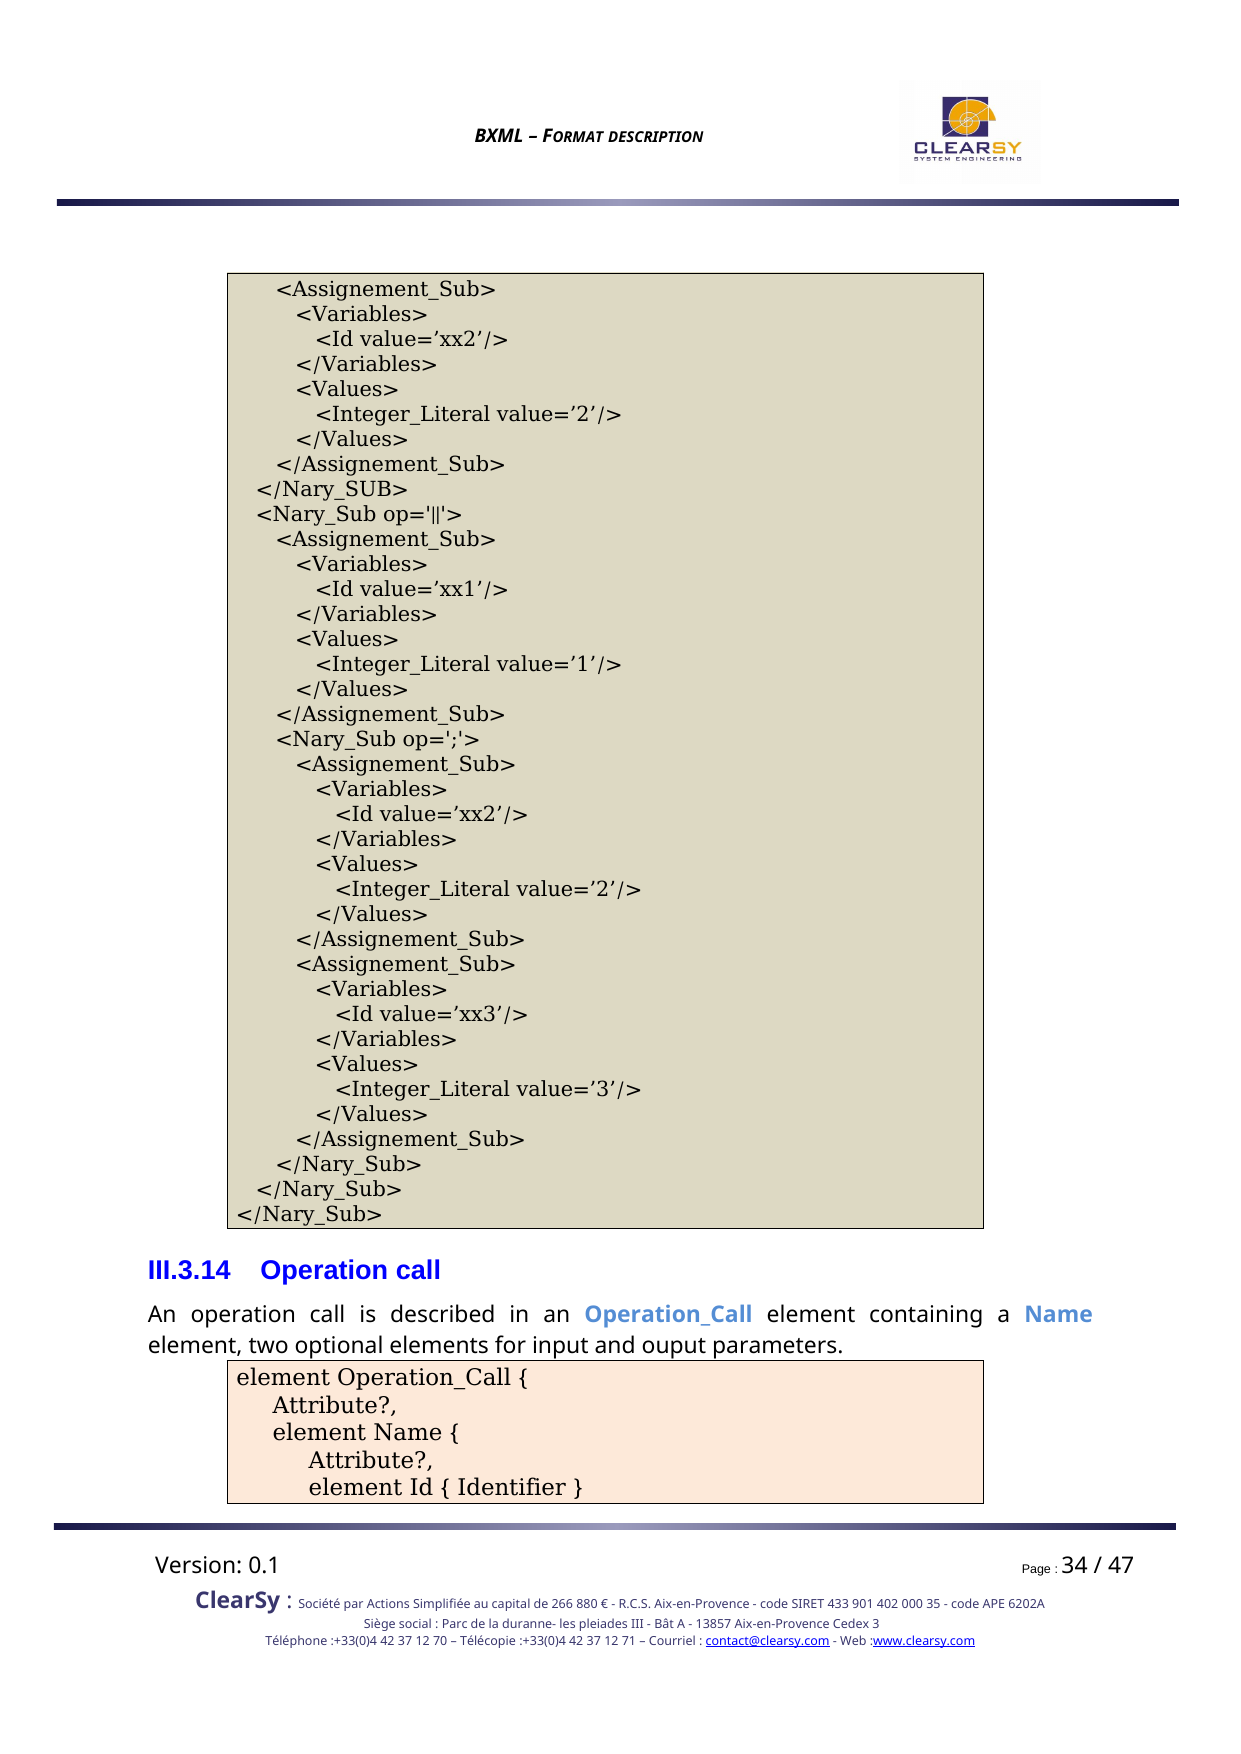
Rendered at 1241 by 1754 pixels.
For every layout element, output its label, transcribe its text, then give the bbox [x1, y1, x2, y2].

text <Assignement_Sub> [228, 274, 983, 297]
text element Operation_Call { [228, 1361, 983, 1387]
text </Variables> [228, 597, 983, 622]
text <Integer_Literal value=’2’/> [228, 872, 983, 897]
picture [898, 80, 1042, 184]
text <Id value=’xx2’/> [228, 322, 983, 347]
text element Id { Identifier } [228, 1470, 983, 1503]
text </Values> [228, 422, 983, 447]
text </Variables> [228, 822, 983, 847]
text <Id value=’xx2’/> [228, 797, 983, 822]
text <Id value=’xx1’/> [228, 572, 983, 597]
text <Assignement_Sub> [228, 947, 983, 972]
text <Nary_Sub op=';'> [228, 722, 983, 747]
text <Values> [228, 372, 983, 397]
text </Assignement_Sub> [228, 447, 983, 472]
text <Values> [228, 622, 983, 647]
text <Id value=’xx3’/> [228, 997, 983, 1022]
text <Variables> [228, 972, 983, 997]
text <Variables> [228, 297, 983, 322]
text <Assignement_Sub> [228, 747, 983, 772]
text <Values> [228, 847, 983, 872]
text <Integer_Literal value=’2’/> [228, 397, 983, 422]
text <Integer_Literal value=’3’/> [228, 1072, 983, 1097]
text </Nary_Sub> [228, 1172, 983, 1197]
text <Nary_Sub op='||'> [228, 497, 983, 522]
text element Name { [228, 1415, 983, 1442]
text <Variables> [228, 547, 983, 572]
text <Variables> [228, 772, 983, 797]
text </Variables> [228, 347, 983, 372]
subtitle Operation call [148, 1254, 1093, 1285]
text </Nary_Sub> [228, 1147, 983, 1172]
text </Variables> [228, 1022, 983, 1047]
text </Values> [228, 1097, 983, 1122]
text </Assignement_Sub> [228, 1122, 983, 1147]
text </Values> [228, 897, 983, 922]
text Attribute?, [228, 1442, 983, 1470]
text <Integer_Literal value=’1’/> [228, 647, 983, 672]
text </Assignement_Sub> [228, 922, 983, 947]
text </Nary_SUB> [228, 472, 983, 497]
text <Assignement_Sub> [228, 522, 983, 547]
text </Nary_Sub> [228, 1197, 983, 1228]
text <Values> [228, 1047, 983, 1072]
text </Assignement_Sub> [228, 697, 983, 722]
text Attribute?, [228, 1387, 983, 1415]
text </Values> [228, 672, 983, 697]
text An operation call is described in an Operation_Call element containing a Name element, two optional elements for input and ouput parameters. [148, 1297, 1093, 1360]
